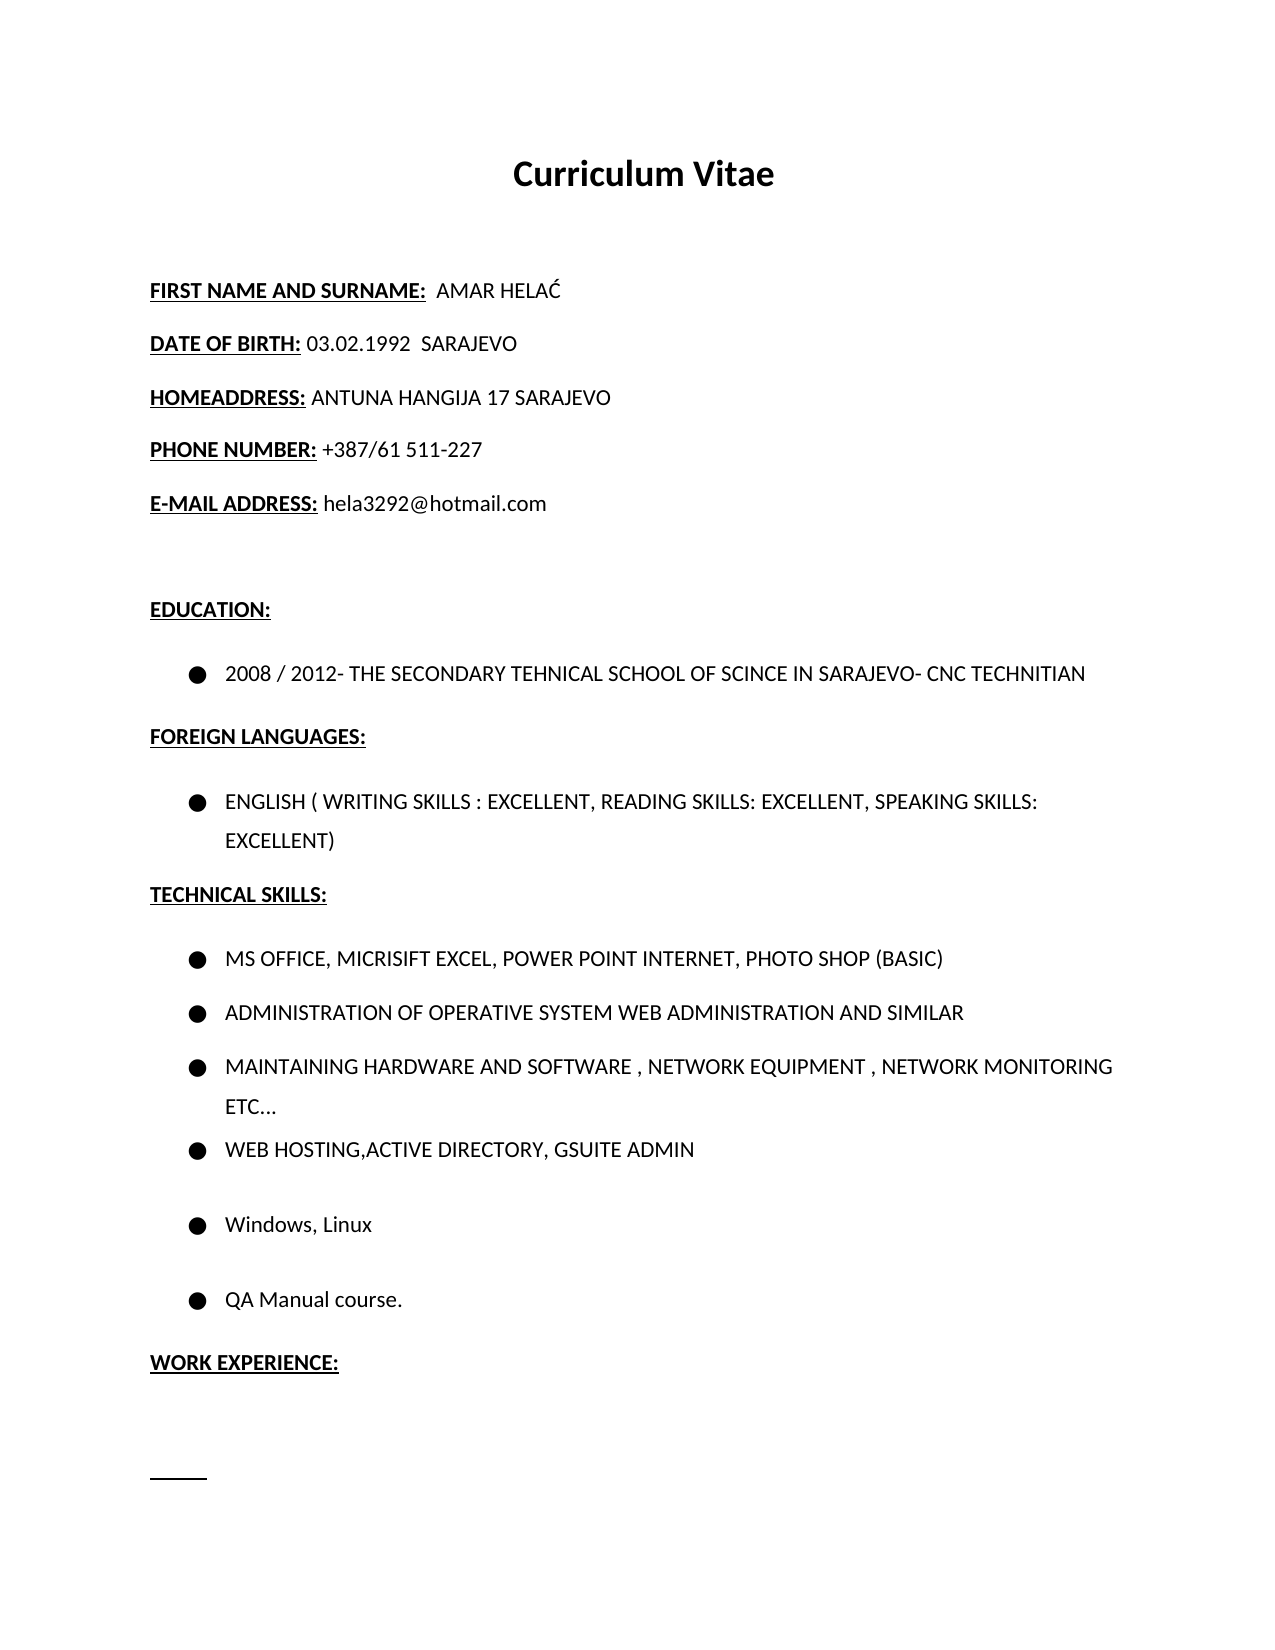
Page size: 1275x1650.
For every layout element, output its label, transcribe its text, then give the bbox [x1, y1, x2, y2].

text TECHNICAL SKILLS: [150, 880, 1125, 908]
text WORK EXPERIENCE: [150, 1348, 1125, 1376]
list Windows, Linux [187, 1199, 1125, 1246]
text HOMEADDRESS: ANTUNA HANGIJA 17 SARAJEVO [150, 383, 1125, 411]
list QA Manual course. [187, 1273, 1125, 1321]
text EDUCATION: [150, 595, 1125, 623]
text DATE OF BIRTH: 03.02.1992 SARAJEVO [150, 329, 1125, 358]
list WEB HOSTING,ACTIVE DIRECTORY, GSUITE ADMIN [187, 1124, 1125, 1171]
list ADMINISTRATION OF OPERATIVE SYSTEM WEB ADMINISTRATION AND SIMILAR [187, 987, 1125, 1034]
list MS OFFICE, MICRISIFT EXCEL, POWER POINT INTERNET, PHOTO SHOP (BASIC) [187, 933, 1125, 980]
text PHONE NUMBER: +387/61 511-227 [150, 436, 1125, 464]
text FIRST NAME AND SURNAME: AMAR HELAĆ [150, 277, 1125, 304]
text FOREIGN LANGUAGES: [150, 722, 1125, 751]
text Curriculum Vitae [150, 150, 1125, 196]
text E-MAIL ADDRESS: hela3292@hotmail.com [150, 489, 1125, 517]
list MAINTAINING HARDWARE AND SOFTWARE , NETWORK EQUIPMENT , NETWORK MONITORING ETC... [187, 1041, 1125, 1120]
list ENGLISH ( WRITING SKILLS : EXCELLENT, READING SKILLS: EXCELLENT, SPEAKING SKILLS: EXCELLENT) [187, 776, 1125, 855]
list 2008 / 2012- THE SECONDARY TEHNICAL SCHOOL OF SCINCE IN SARAJEVO- CNC TECHNITIAN [187, 648, 1125, 695]
